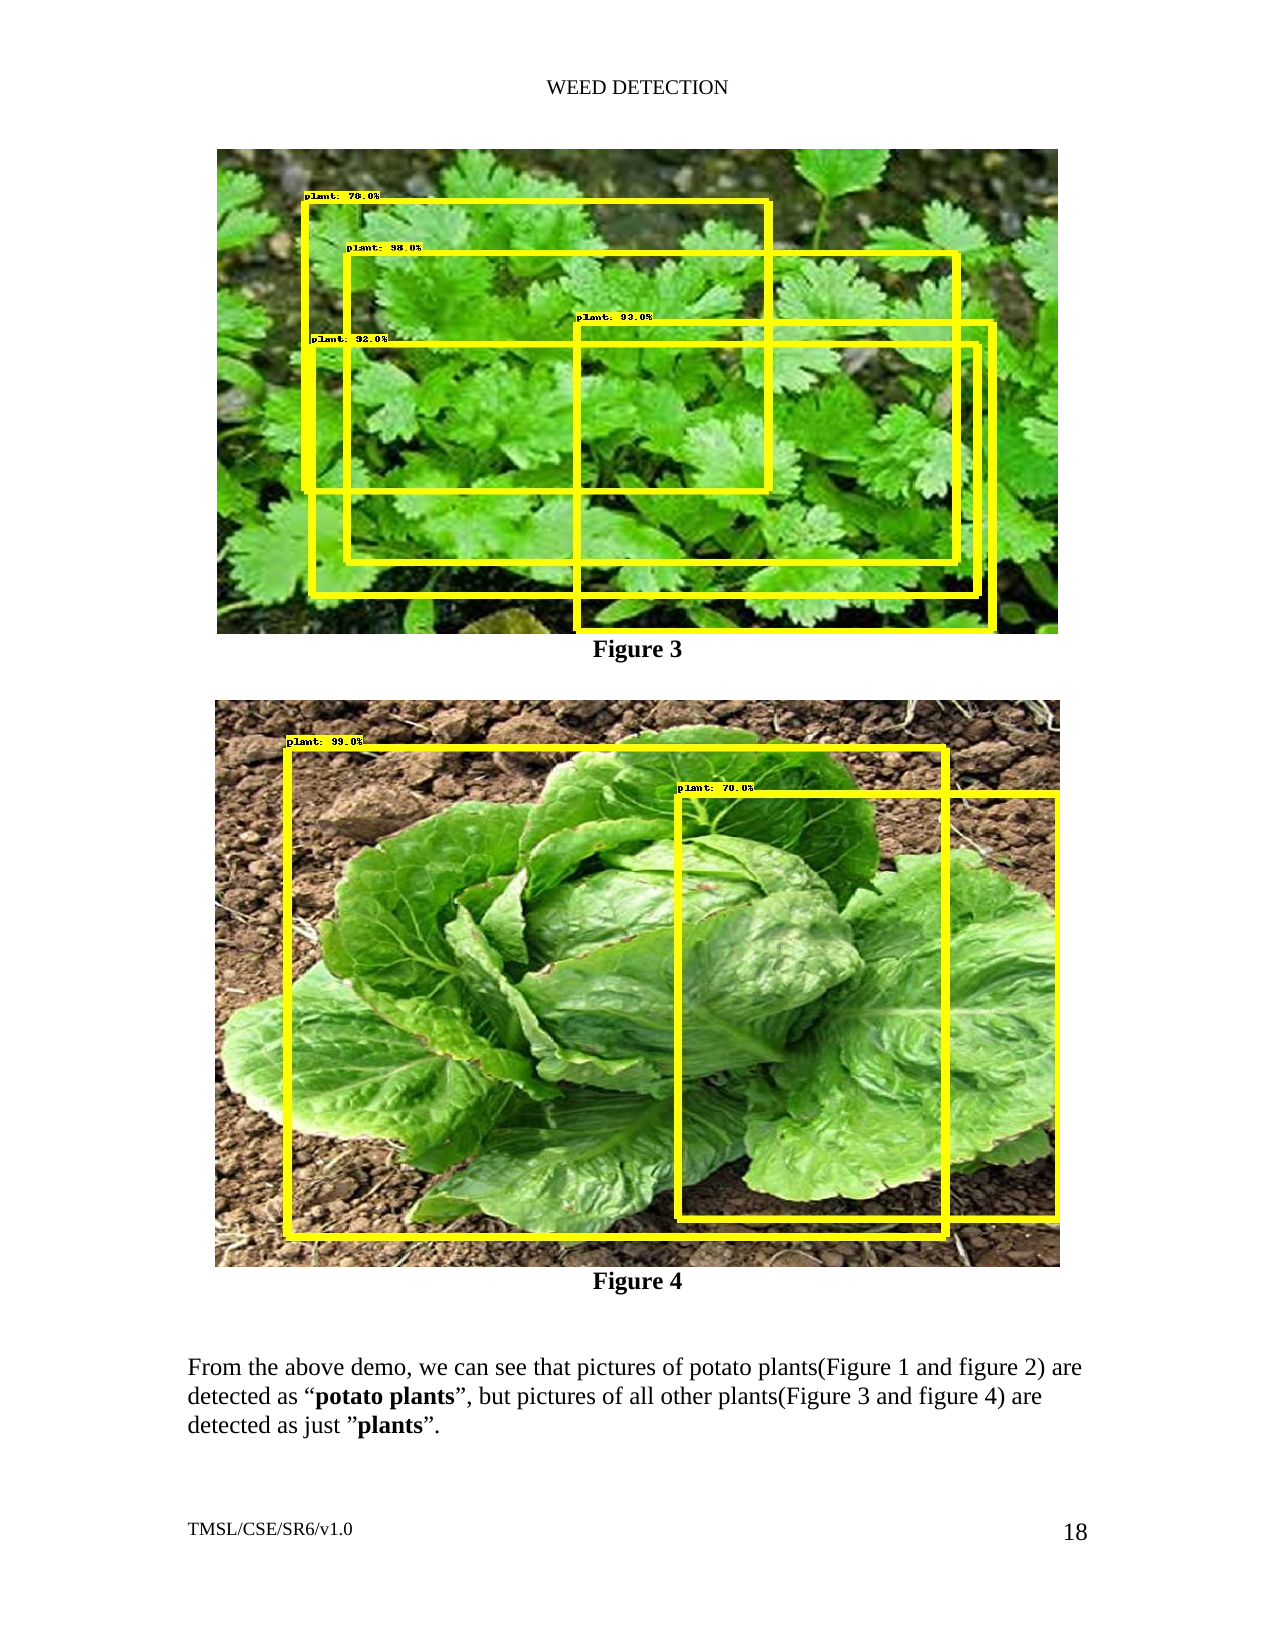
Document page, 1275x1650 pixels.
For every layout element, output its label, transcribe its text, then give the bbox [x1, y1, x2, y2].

text Figure 3 [187, 634, 1087, 663]
text From the above demo, we can see that pictures of potato plants(Figure 1 and figure 2) are detected as “potato plants”, but pictures of all other plants(Figure 3 and figure 4) are detected as just ”plants”. [187, 1352, 1087, 1439]
picture [217, 149, 1058, 634]
text Figure 4 [187, 1266, 1087, 1295]
picture [215, 700, 1060, 1267]
